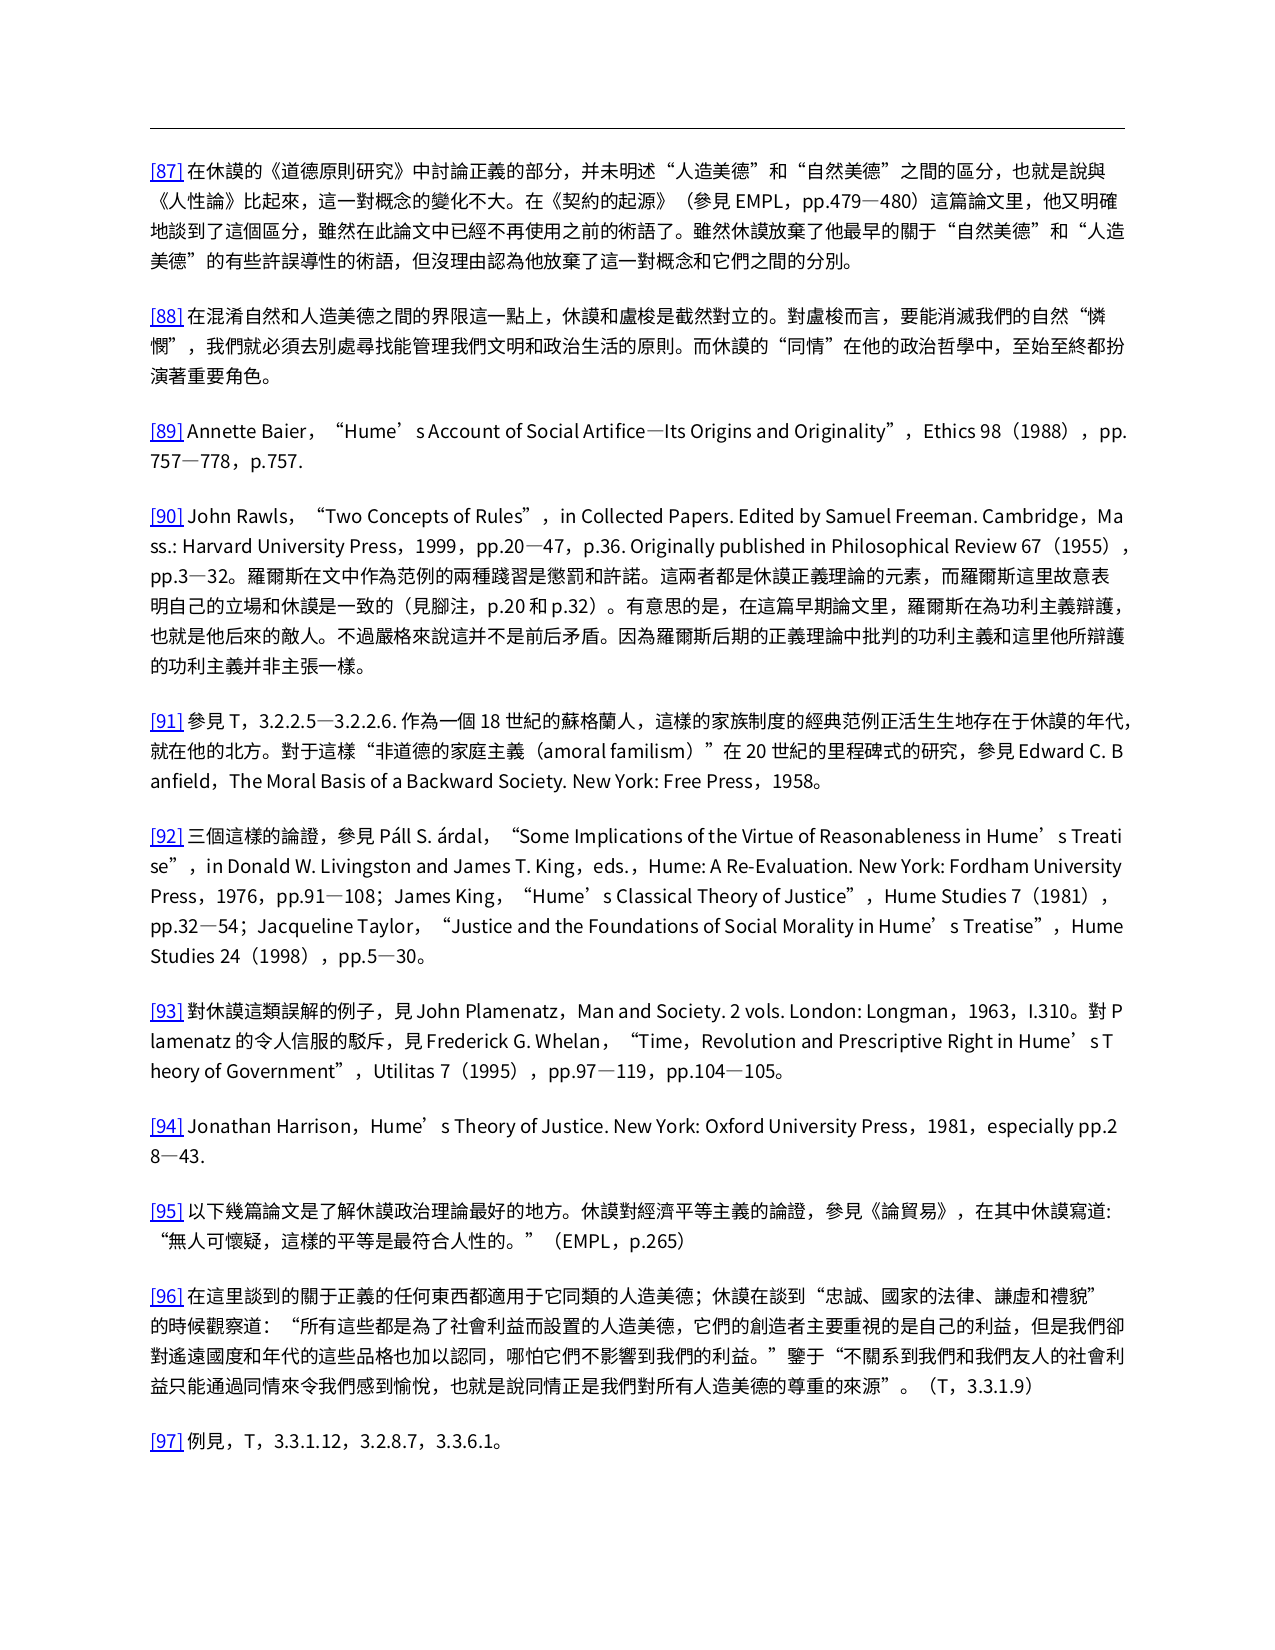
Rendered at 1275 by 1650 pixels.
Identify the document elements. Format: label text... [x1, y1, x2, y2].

text [94] Jonathan Harrison，Hume’s Theory of Justice. New York: Oxford University Press，1981，especially pp.28—43. [150, 1109, 1125, 1169]
text [89] Annette Baier，“Hume’s Account of Social Artifice—Its Origins and Originality”，Ethics 98（1988），pp.757—778，p.757. [150, 414, 1125, 474]
text [92] 三個這樣的論證，參見Páll S. árdal，“Some Implications of the Virtue of Reasonableness in Hume’s Treatise”，in Donald W. Livingston and James T. King，eds.，Hume: A Re-Evaluation. New York: Fordham University Press，1976，pp.91—108；James King，“Hume’s Classical Theory of Justice”，Hume Studies 7（1981），pp.32—54；Jacqueline Taylor，“Justice and the Foundations of Social Morality in Hume’s Treatise”，Hume Studies 24（1998），pp.5—30。 [150, 819, 1125, 969]
text [95] 以下幾篇論文是了解休謨政治理論最好的地方。休謨對經濟平等主義的論證，參見《論貿易》，在其中休謨寫道: “無人可懷疑，這樣的平等是最符合人性的。”（EMPL，p.265） [150, 1194, 1125, 1254]
text [87] 在休謨的《道德原則研究》中討論正義的部分，并未明述“人造美德”和“自然美德”之間的區分，也就是說與《人性論》比起來，這一對概念的變化不大。在《契約的起源》（參見EMPL，pp.479—480）這篇論文里，他又明確地談到了這個區分，雖然在此論文中已經不再使用之前的術語了。雖然休謨放棄了他最早的關于“自然美德”和“人造美德”的有些許誤導性的術語，但沒理由認為他放棄了這一對概念和它們之間的分別。 [150, 154, 1125, 274]
text [96] 在這里談到的關于正義的任何東西都適用于它同類的人造美德；休謨在談到“忠誠、國家的法律、謙虛和禮貌”的時候觀察道：“所有這些都是為了社會利益而設置的人造美德，它們的創造者主要重視的是自己的利益，但是我們卻對遙遠國度和年代的這些品格也加以認同，哪怕它們不影響到我們的利益。”鑒于“不關系到我們和我們友人的社會利益只能通過同情來令我們感到愉悅，也就是說同情正是我們對所有人造美德的尊重的來源”。（T，3.3.1.9） [150, 1279, 1125, 1399]
text [97] 例見，T，3.3.1.12，3.2.8.7，3.3.6.1。 [150, 1424, 1125, 1454]
text [91] 參見T，3.2.2.5—3.2.2.6. 作為一個18世紀的蘇格蘭人，這樣的家族制度的經典范例正活生生地存在于休謨的年代，就在他的北方。對于這樣“非道德的家庭主義（amoral familism）”在20世紀的里程碑式的研究，參見Edward C. Banfield，The Moral Basis of a Backward Society. New York: Free Press，1958。 [150, 704, 1125, 794]
text [88] 在混淆自然和人造美德之間的界限這一點上，休謨和盧梭是截然對立的。對盧梭而言，要能消滅我們的自然“憐憫”，我們就必須去別處尋找能管理我們文明和政治生活的原則。而休謨的“同情”在他的政治哲學中，至始至終都扮演著重要角色。 [150, 299, 1125, 389]
text [90] John Rawls，“Two Concepts of Rules”，in Collected Papers. Edited by Samuel Freeman. Cambridge，Mass.: Harvard University Press，1999，pp.20—47，p.36. Originally published in Philosophical Review 67（1955），pp.3—32。羅爾斯在文中作為范例的兩種踐習是懲罰和許諾。這兩者都是休謨正義理論的元素，而羅爾斯這里故意表明自己的立場和休謨是一致的（見腳注，p.20和p.32）。有意思的是，在這篇早期論文里，羅爾斯在為功利主義辯護，也就是他后來的敵人。不過嚴格來說這并不是前后矛盾。因為羅爾斯后期的正義理論中批判的功利主義和這里他所辯護的功利主義并非主張一樣。 [150, 499, 1125, 679]
text [93] 對休謨這類誤解的例子，見John Plamenatz，Man and Society. 2 vols. London: Longman，1963，I.310。對Plamenatz的令人信服的駁斥，見Frederick G. Whelan，“Time，Revolution and Prescriptive Right in Hume’s Theory of Government”，Utilitas 7（1995），pp.97—119，pp.104—105。 [150, 994, 1125, 1084]
